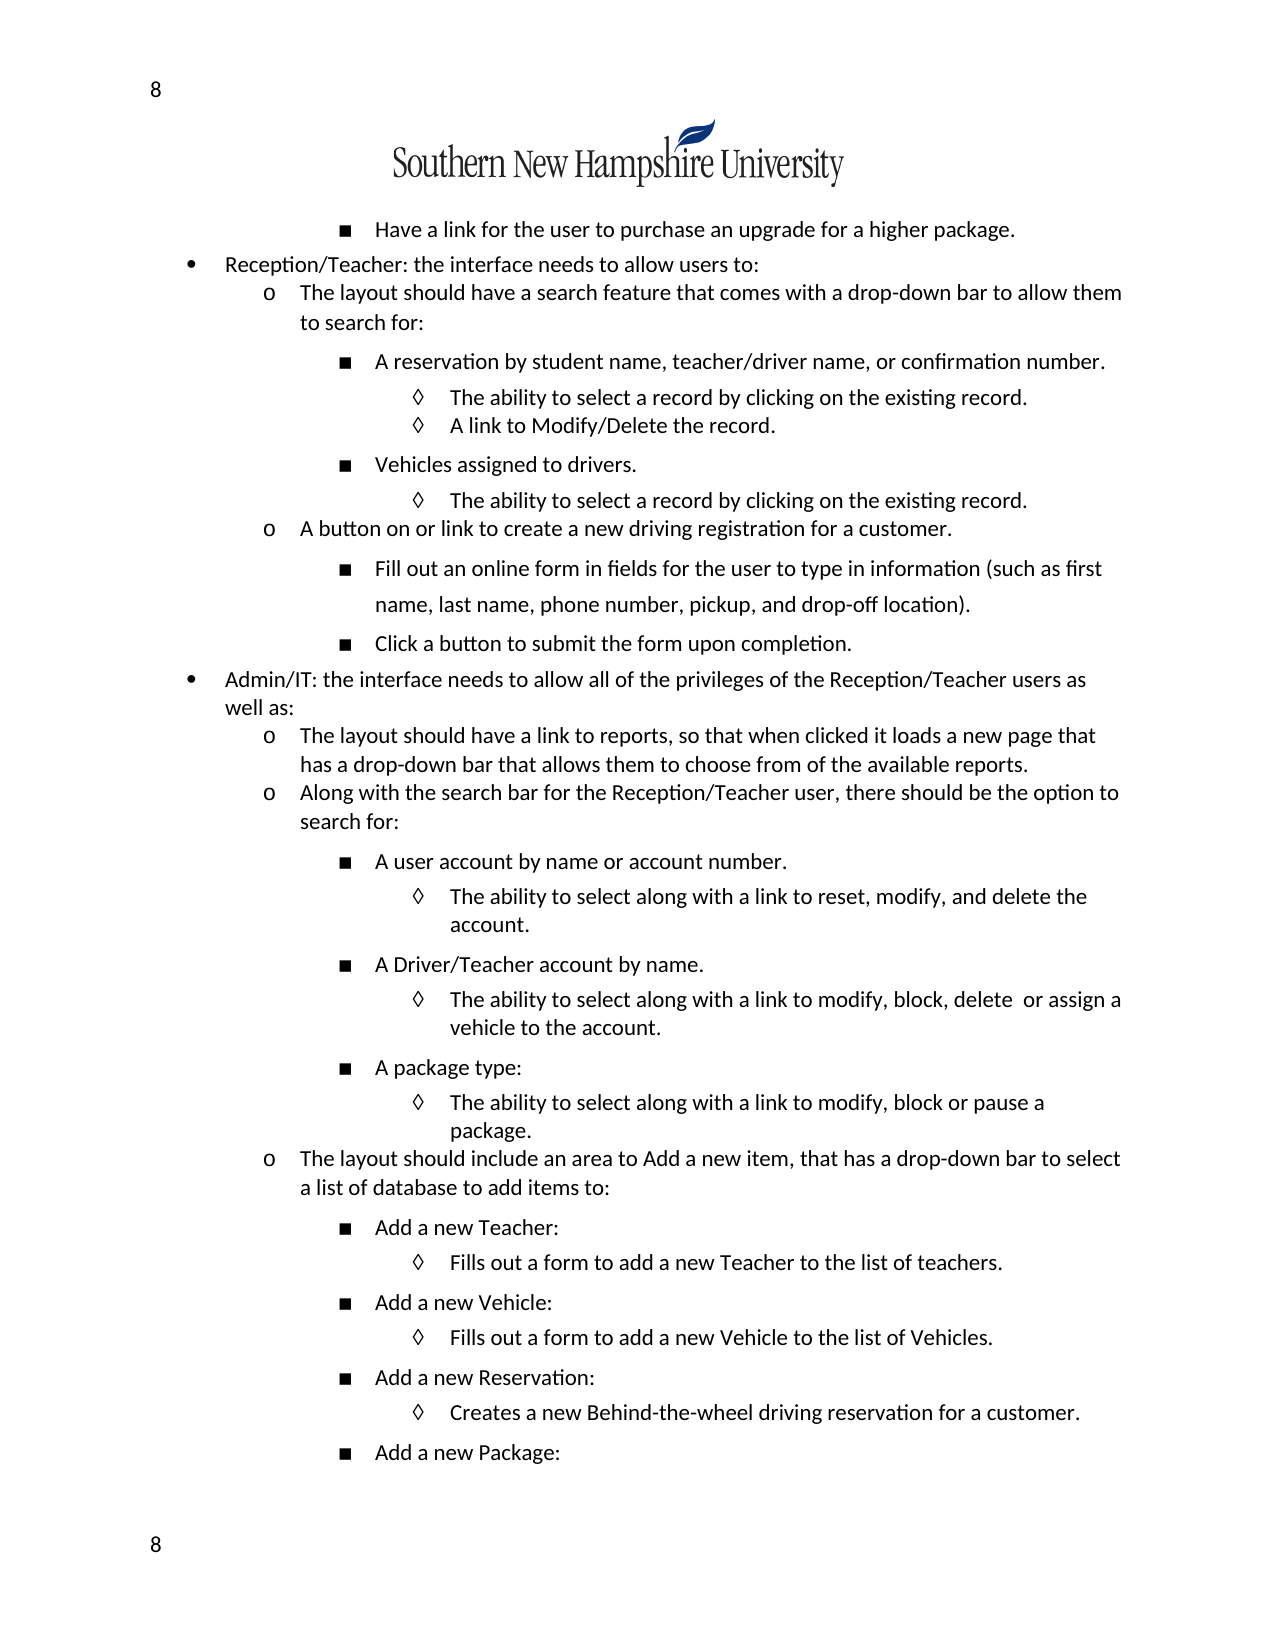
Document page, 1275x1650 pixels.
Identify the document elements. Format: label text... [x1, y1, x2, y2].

list Add a new Package: [337, 1427, 1125, 1473]
list The ability to select a record by clicking on the existing record. [412, 383, 1125, 411]
list Add a new Vehicle: [337, 1277, 1125, 1323]
list A reservation by student name, teacher/driver name, or confirmation number. [337, 336, 1125, 383]
list A Driver/Teacher account by name. [337, 938, 1125, 985]
list Admin/IT: the interface needs to allow all of the privileges of the Reception/Teacher users as well as: [187, 665, 1125, 721]
list The ability to select a record by clicking on the existing record. [412, 486, 1125, 514]
list Add a new Teacher: [337, 1202, 1125, 1248]
list Fills out a form to add a new Teacher to the list of teachers. [412, 1248, 1125, 1277]
picture [393, 119, 844, 187]
list A package type: [337, 1041, 1125, 1088]
list A link to Modify/Delete the record. [412, 411, 1125, 439]
list The ability to select along with a link to modify, block, delete or assign a vehicle to the account. [412, 985, 1125, 1041]
list Fill out an online form in fields for the user to type in information (such as first name, last name, phone number, pickup, and drop-off location). [337, 543, 1125, 618]
list A button on or link to create a new driving registration for a customer. [262, 514, 1125, 543]
list The ability to select along with a link to modify, block or pause a package. [412, 1088, 1125, 1144]
list The layout should have a link to reports, so that when clicked it loads a new page that has a drop-down bar that allows them to choose from of the available reports. [262, 721, 1125, 778]
list Click a button to submit the form upon completion. [337, 618, 1125, 665]
list Add a new Reservation: [337, 1352, 1125, 1398]
list The ability to select along with a link to reset, modify, and delete the account. [412, 882, 1125, 938]
list Vehicles assigned to drivers. [337, 439, 1125, 486]
list Along with the search bar for the Reception/Teacher user, there should be the option to search for: [262, 778, 1125, 835]
list Have a link for the user to purchase an upgrade for a higher package. [337, 203, 1125, 251]
list The layout should include an area to Add a new item, that has a drop-down bar to select a list of database to add items to: [262, 1144, 1125, 1202]
list Fills out a form to add a new Vehicle to the list of Vehicles. [412, 1323, 1125, 1352]
list A user account by name or account number. [337, 835, 1125, 882]
list The layout should have a search feature that comes with a drop-down bar to allow them to search for: [262, 278, 1125, 336]
list Creates a new Behind-the-wheel driving reservation for a customer. [412, 1398, 1125, 1427]
list Reception/Teacher: the interface needs to allow users to: [187, 251, 1125, 278]
